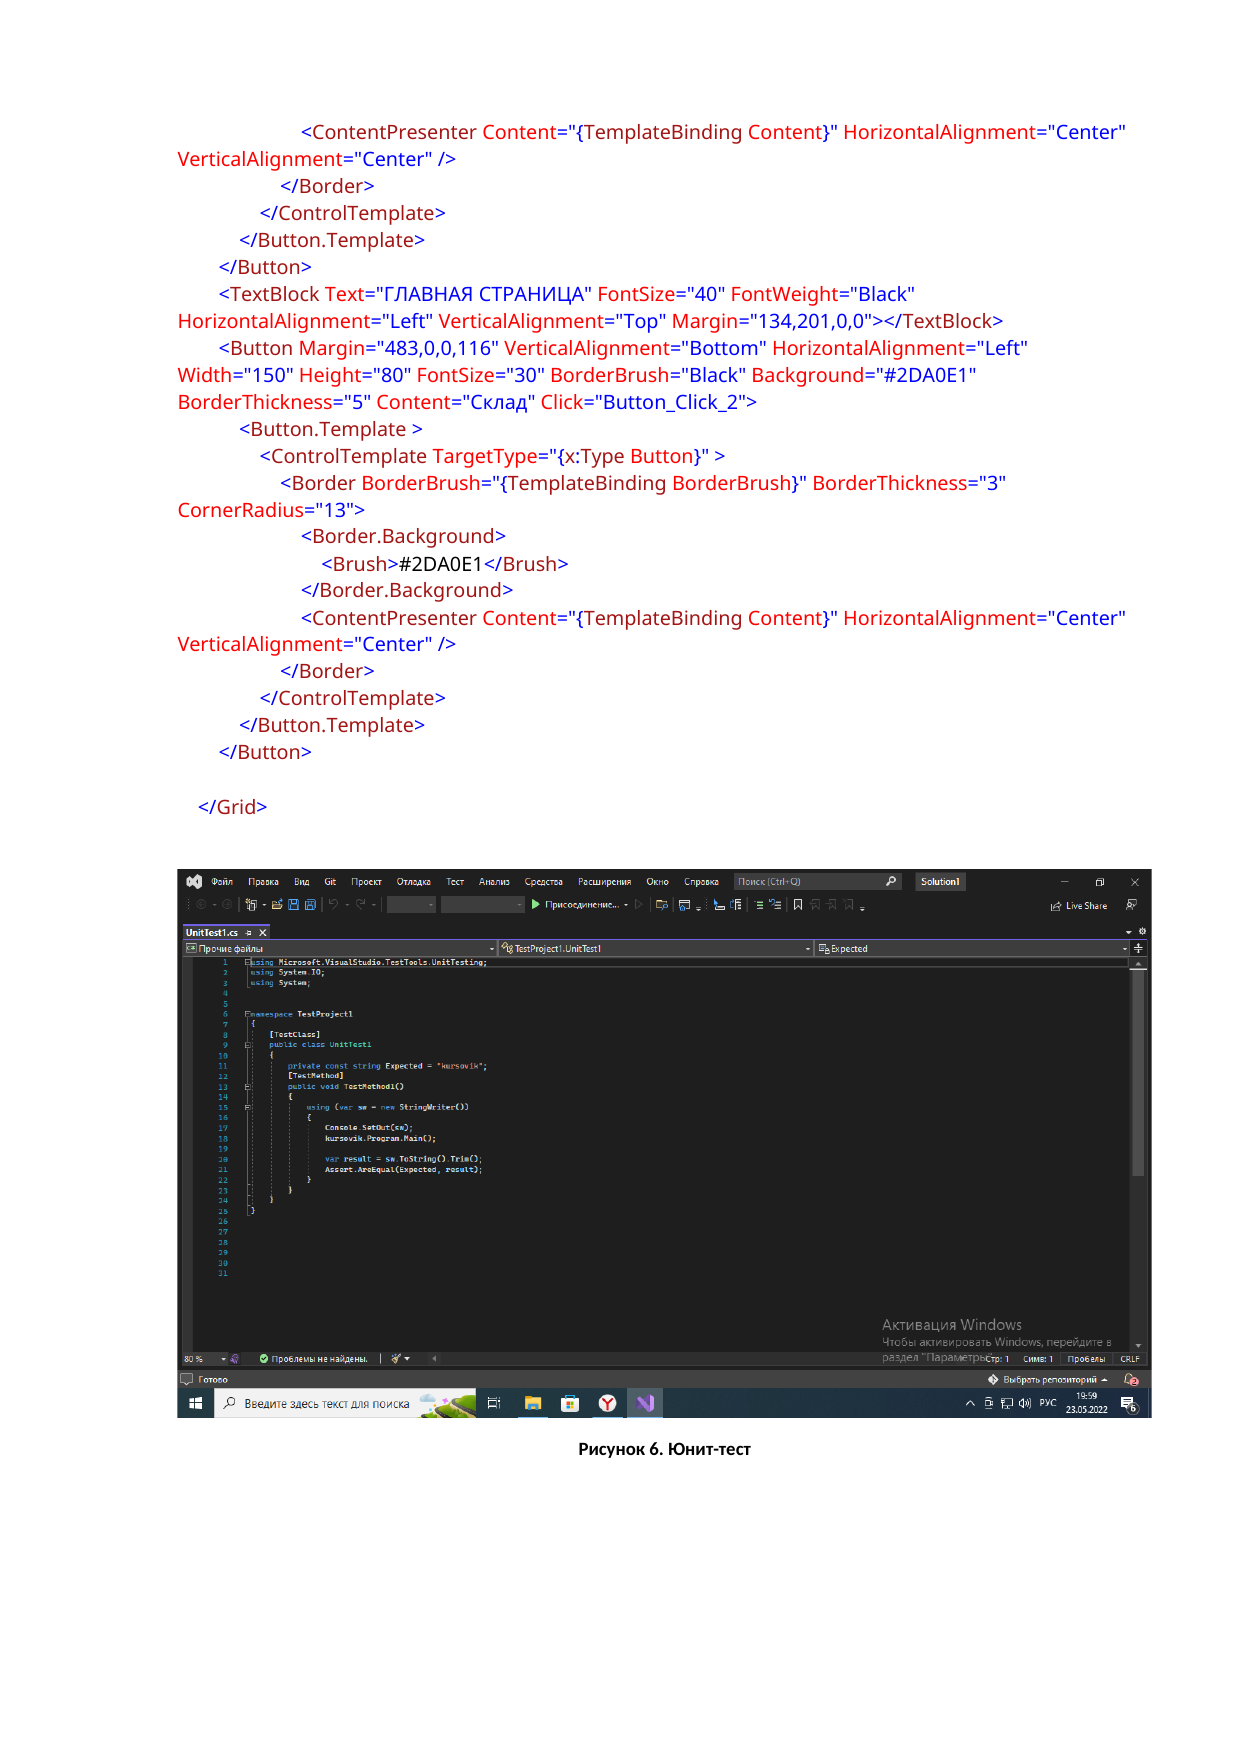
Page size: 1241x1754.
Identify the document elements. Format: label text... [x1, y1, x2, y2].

text <ContentPresenter Content="{TemplateBinding Content}" HorizontalAlignment="Center" VerticalAlignment="Center" /> [177, 118, 1152, 172]
text </Border> [177, 172, 1152, 199]
text <TextBlock Text="ГЛАВНАЯ СТРАНИЦА" FontSize="40" FontWeight="Black" HorizontalAlignment="Left" VerticalAlignment="Top" Margin="134,201,0,0"></TextBlock> [177, 280, 1152, 334]
text </ControlTemplate> [177, 199, 1152, 226]
text <Button Margin="483,0,0,116" VerticalAlignment="Bottom" HorizontalAlignment="Left" Width="150" Height="80" FontSize="30" BorderBrush="Black" Background="#2DA0E1" BorderThickness="5" Content="Склад" Click="Button_Click_2"> [177, 334, 1152, 415]
text </Border> [177, 658, 1152, 685]
text </Grid> [177, 794, 1152, 851]
text <Button.Template > [177, 415, 1152, 442]
text </Button> [177, 253, 1152, 280]
text </Button.Template> [177, 712, 1152, 739]
text Рисунок 6. Юнит-тест [177, 1437, 1152, 1459]
text </Button.Template> [177, 226, 1152, 253]
text <ControlTemplate TargetType="{x:Type Button}" > [177, 442, 1152, 469]
text </ControlTemplate> [177, 685, 1152, 712]
text <ContentPresenter Content="{TemplateBinding Content}" HorizontalAlignment="Center" VerticalAlignment="Center" /> [177, 604, 1152, 658]
text <Brush>#2DA0E1</Brush> [177, 550, 1152, 577]
text </Button> [177, 739, 1152, 766]
text </Border.Background> [177, 577, 1152, 604]
text <Border.Background> [177, 523, 1152, 550]
text <Border BorderBrush="{TemplateBinding BorderBrush}" BorderThickness="3" CornerRadius="13"> [177, 469, 1152, 523]
picture [177, 869, 1152, 1418]
